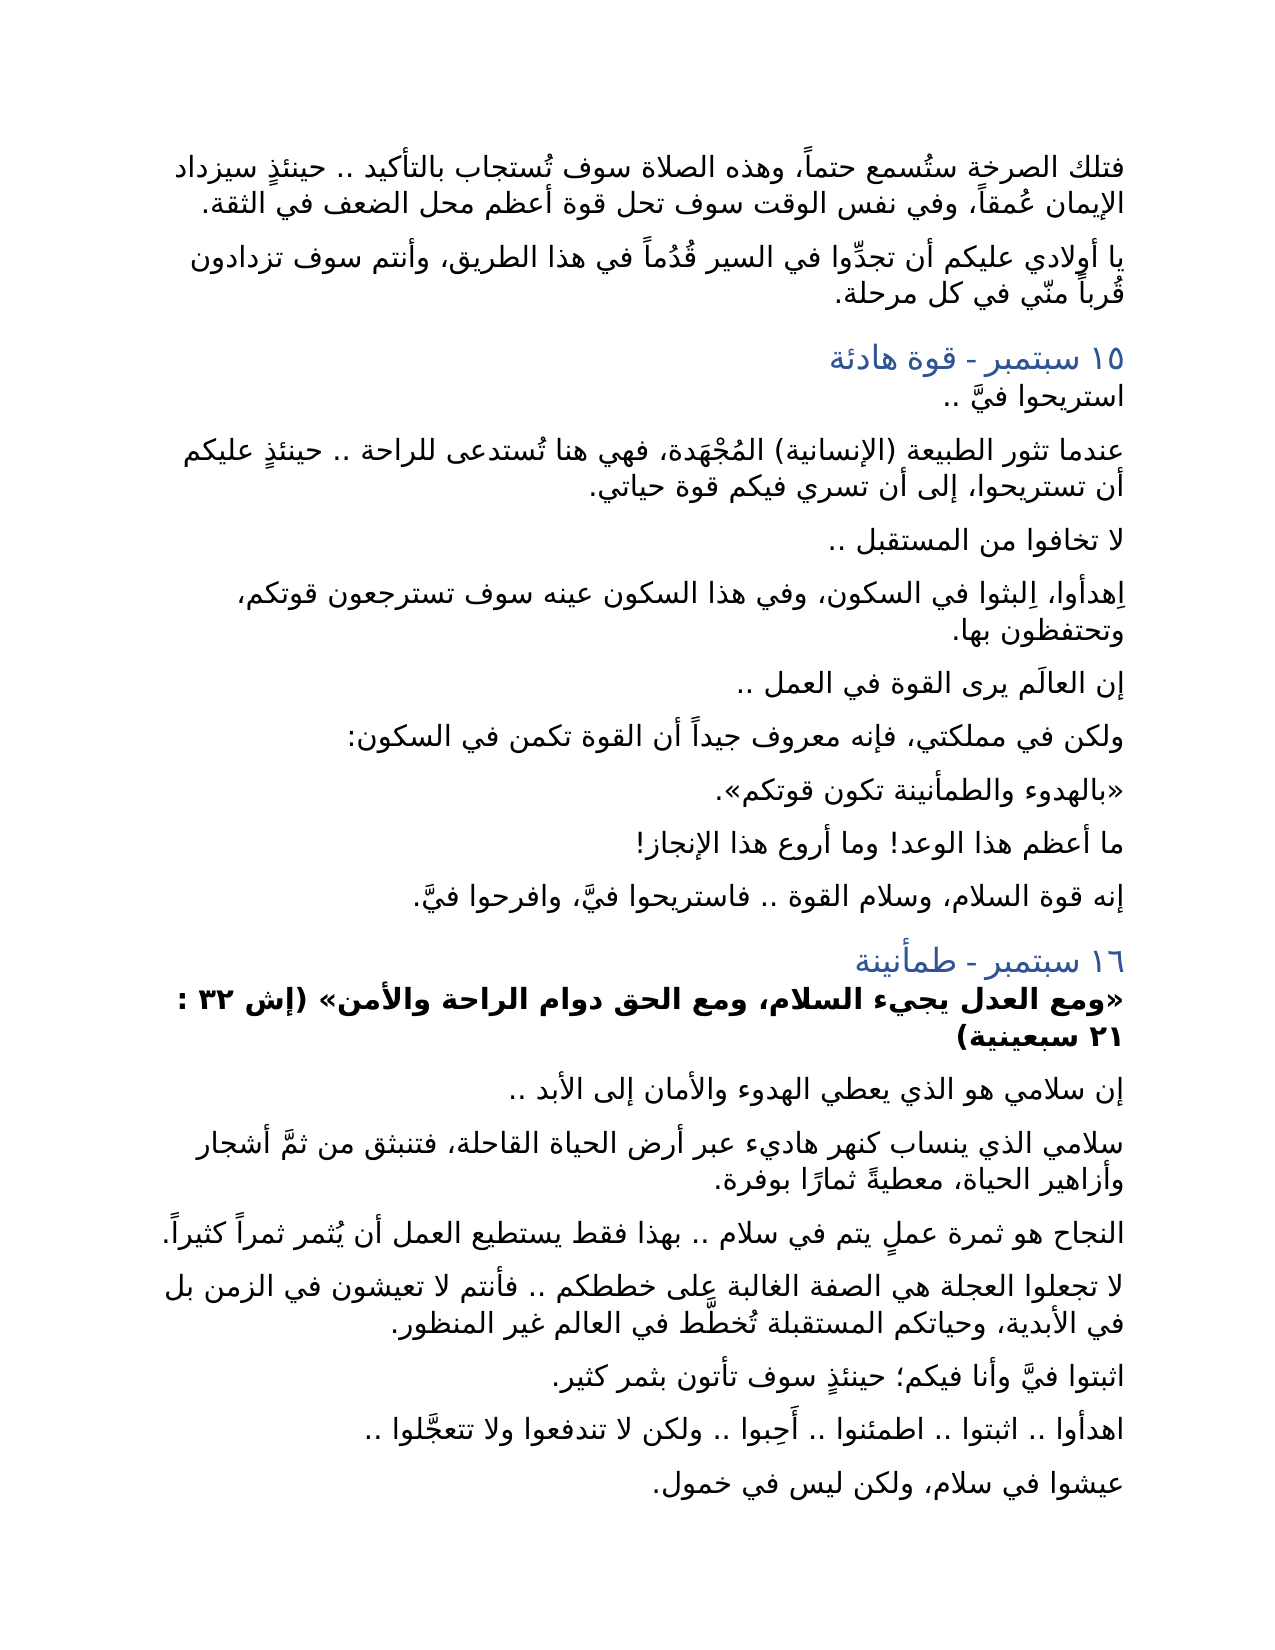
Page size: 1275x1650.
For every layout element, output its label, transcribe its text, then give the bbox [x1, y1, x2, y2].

text «ومع العدل يجيء السلام، ومع الحق دوام الراحة والأمن» (إش ٣٢ : ٢١ سبعينية) [150, 983, 1125, 1053]
text إن سلامي هو الذي يعطي الهدوء والأمان إلى الأبد .. [150, 1073, 1125, 1107]
text سلامي الذي ينساب كنهر هاديء عبر أرض الحياة القاحلة، فتنبثق من ثمَّ أشجار وأزاهير الحياة، معطيةً ثمارًا بوفرة. [150, 1126, 1125, 1197]
text يا أولادي عليكم أن تجدِّوا في السير قُدُماً في هذا الطريق، وأنتم سوف تزدادون قُرباً منّي في كل مرحلة. [150, 240, 1125, 311]
text ولكن في مملكتي، فإنه معروف جيداً أن القوة تكمن في السكون: [150, 720, 1125, 754]
text عيشوا في سلام، ولكن ليس في خمول. [150, 1466, 1125, 1500]
subtitle ١٦ سبتمبر - طمأنينة [150, 941, 1125, 980]
text لا تخافوا من المستقبل .. [150, 523, 1125, 557]
text استريحوا فيَّ .. [150, 380, 1125, 414]
text إنه قوة السلام، وسلام القوة .. فاستريحوا فيَّ، وافرحوا فيَّ. [150, 880, 1125, 914]
text اهدأوا .. اثبتوا .. اطمئنوا .. أَحِبوا .. ولكن لا تندفعوا ولا تتعجَّلوا .. [150, 1413, 1125, 1447]
text ما أعظم هذا الوعد! وما أروع هذا الإنجاز! [150, 826, 1125, 860]
text لا تجعلوا العجلة هي الصفة الغالبة على خططكم .. فأنتم لا تعيشون في الزمن بل في الأبدية، وحياتكم المستقبلة تُخطَّط في العالم غير المنظور. [150, 1269, 1125, 1340]
text اثبتوا فيَّ وأنا فيكم؛ حينئذٍ سوف تأتون بثمر كثير. [150, 1359, 1125, 1393]
text فتلك الصرخة ستُسمع حتماً، وهذه الصلاة سوف تُستجاب بالتأكيد .. حينئذٍ سيزداد الإيمان عُمقاً، وفي نفس الوقت سوف تحل قوة أعظم محل الضعف في الثقة. [150, 150, 1125, 221]
text اِهدأوا، اِلبثوا في السكون، وفي هذا السكون عينه سوف تسترجعون قوتكم، وتحتفظون بها. [150, 576, 1125, 647]
text «بالهدوء والطمأنينة تكون قوتكم». [150, 773, 1125, 807]
text النجاح هو ثمرة عملٍ يتم في سلام .. بهذا فقط يستطيع العمل أن يُثمر ثمراً كثيراً. [150, 1216, 1125, 1250]
subtitle ١٥ سبتمبر - قوة هادئة [150, 338, 1125, 377]
text إن العالَم يرى القوة في العمل .. [150, 666, 1125, 700]
text عندما تثور الطبيعة (الإنسانية) المُجْهَدة، فهي هنا تُستدعى للراحة .. حينئذٍ عليكم أن تستريحوا، إلى أن تسري فيكم قوة حياتي. [150, 433, 1125, 504]
